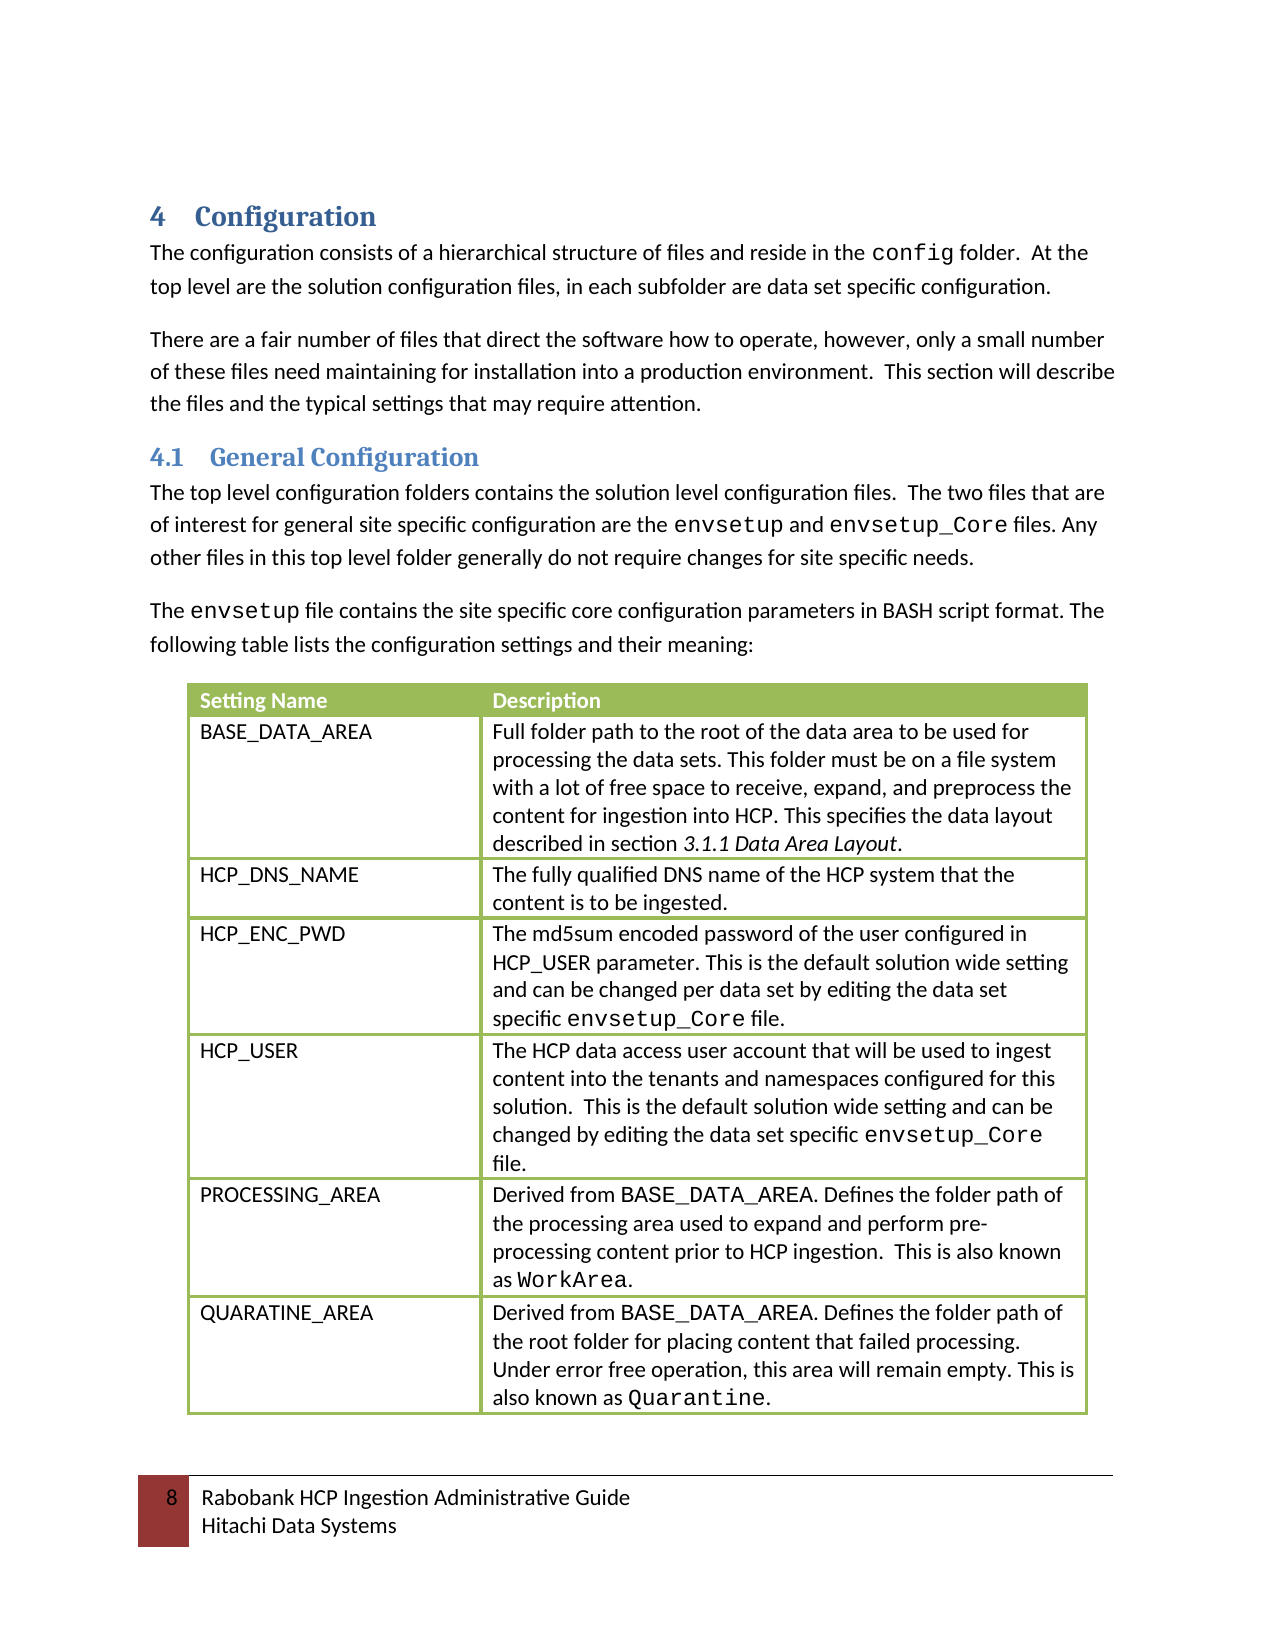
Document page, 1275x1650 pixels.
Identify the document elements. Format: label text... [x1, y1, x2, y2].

table_cell HCP_DNS_NAME [190, 860, 479, 916]
table_cell Full folder path to the root of the data area to be used for processing the data sets. This folder must be on a file system with a lot of free space to receive, expand, and preprocess the content for ingestion into HCP. This specifies the data layout described in section ‎3.1.1 Data Area Layout. [483, 717, 1085, 857]
table_cell The md5sum encoded password of the user configured in HCP_USER parameter. This is the default solution wide setting and can be changed per data set by editing the data set specific envsetup_Core file. [483, 920, 1085, 1033]
text The top level configuration folders contains the solution level configuration files. The two files that are of interest for general site specific configuration are the envsetup and envsetup_Core files. Any other files in this top level folder generally do not require changes for site specific needs. [150, 478, 1125, 572]
table_cell Derived from BASE_DATA_AREA. Defines the folder path of the root folder for placing content that failed processing. Under error free operation, this area will remain empty. This is also known as Quarantine. [483, 1298, 1085, 1412]
table_cell The HCP data access user account that will be used to ingest content into the tenants and namespaces configured for this solution. This is the default solution wide setting and can be changed by editing the data set specific envsetup_Core file. [483, 1036, 1085, 1177]
subtitle General Configuration [150, 442, 1125, 473]
table_cell The fully qualified DNS name of the HCP system that the content is to be ingested. [483, 860, 1085, 916]
text There are a fair number of files that direct the software how to operate, however, only a small number of these files need maintaining for installation into a production environment. This section will describe the files and the typical settings that may require attention. [150, 325, 1125, 417]
text The envsetup file contains the site specific core configuration parameters in BASH script format. The following table lists the configuration settings and their meaning: [150, 597, 1125, 658]
table_cell Derived from BASE_DATA_AREA. Defines the folder path of the processing area used to expand and perform pre-processing content prior to HCP ingestion. This is also known as WorkArea. [483, 1180, 1085, 1295]
table_cell BASE_DATA_AREA [190, 717, 479, 857]
text The configuration consists of a hierarchical structure of files and reside in the config folder. At the top level are the solution configuration files, in each subfolder are data set specific configuration. [150, 238, 1125, 300]
table_cell PROCESSING_AREA [190, 1180, 479, 1295]
table_header Setting Name [190, 686, 479, 714]
table_cell HCP_ENC_PWD [190, 920, 479, 1033]
table_cell HCP_USER [190, 1036, 479, 1177]
subtitle Configuration [150, 200, 1125, 233]
table_cell QUARATINE_AREA [190, 1298, 479, 1412]
table_header Description [483, 686, 1085, 714]
